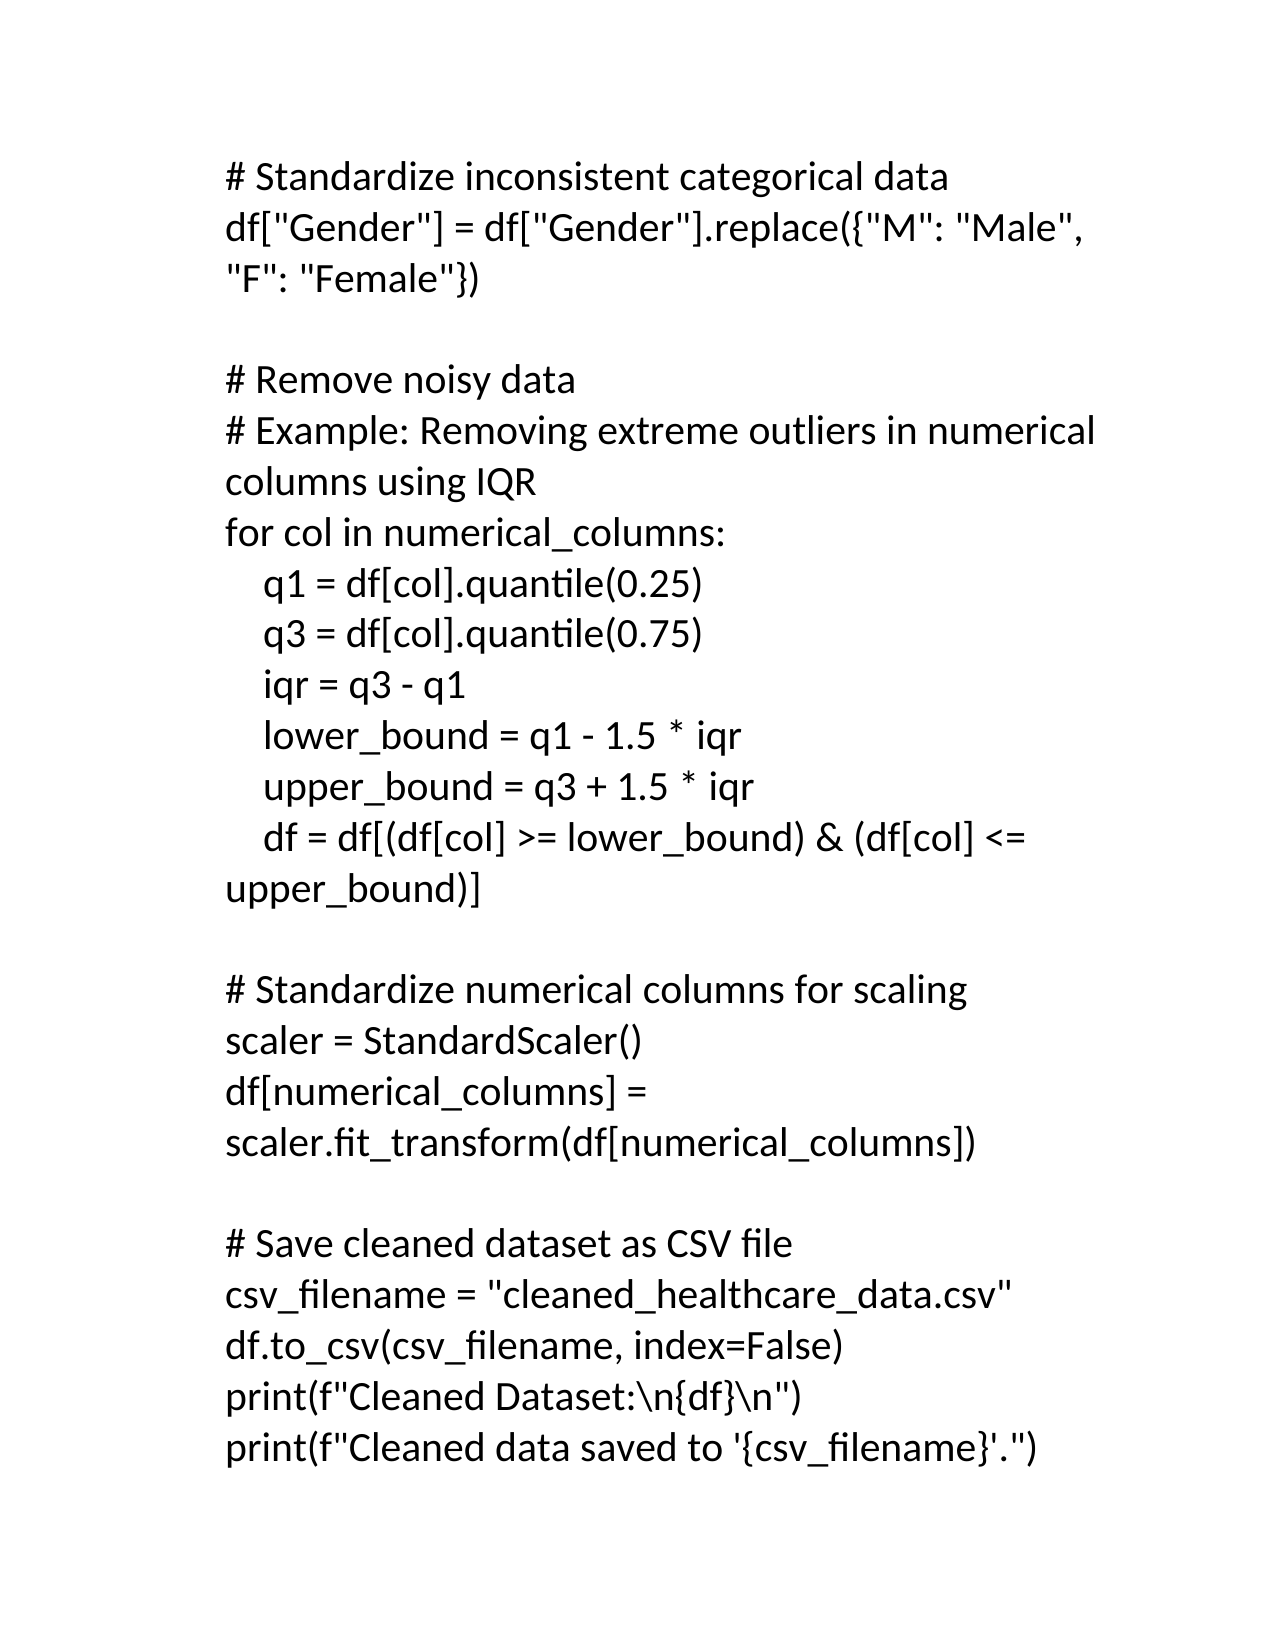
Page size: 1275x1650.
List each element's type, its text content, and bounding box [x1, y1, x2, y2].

text print(f"Cleaned Dataset:\n{df}\n") [225, 1370, 1125, 1421]
text scaler = StandardScaler() [225, 1014, 1125, 1065]
text q1 = df[col].quantile(0.25) [225, 557, 1125, 607]
text df[numerical_columns] = scaler.fit_transform(df[numerical_columns]) [225, 1065, 1125, 1167]
text # Remove noisy data [225, 353, 1125, 404]
text iqr = q3 - q1 [225, 658, 1125, 709]
text # Standardize inconsistent categorical data [225, 150, 1125, 201]
text # Example: Removing extreme outliers in numerical columns using IQR [225, 404, 1125, 506]
text # Save cleaned dataset as CSV file [225, 1217, 1125, 1268]
text upper_bound = q3 + 1.5 * iqr [225, 760, 1125, 811]
text df.to_csv(csv_filename, index=False) [225, 1319, 1125, 1370]
text csv_filename = "cleaned_healthcare_data.csv" [225, 1268, 1125, 1319]
text lower_bound = q1 - 1.5 * iqr [225, 709, 1125, 760]
text # Standardize numerical columns for scaling [225, 963, 1125, 1014]
text q3 = df[col].quantile(0.75) [225, 607, 1125, 658]
text for col in numerical_columns: [225, 506, 1125, 557]
text print(f"Cleaned data saved to '{csv_filename}'.") [225, 1421, 1125, 1472]
text df = df[(df[col] >= lower_bound) & (df[col] <= upper_bound)] [225, 811, 1125, 912]
text df["Gender"] = df["Gender"].replace({"M": "Male", "F": "Female"}) [225, 201, 1125, 302]
